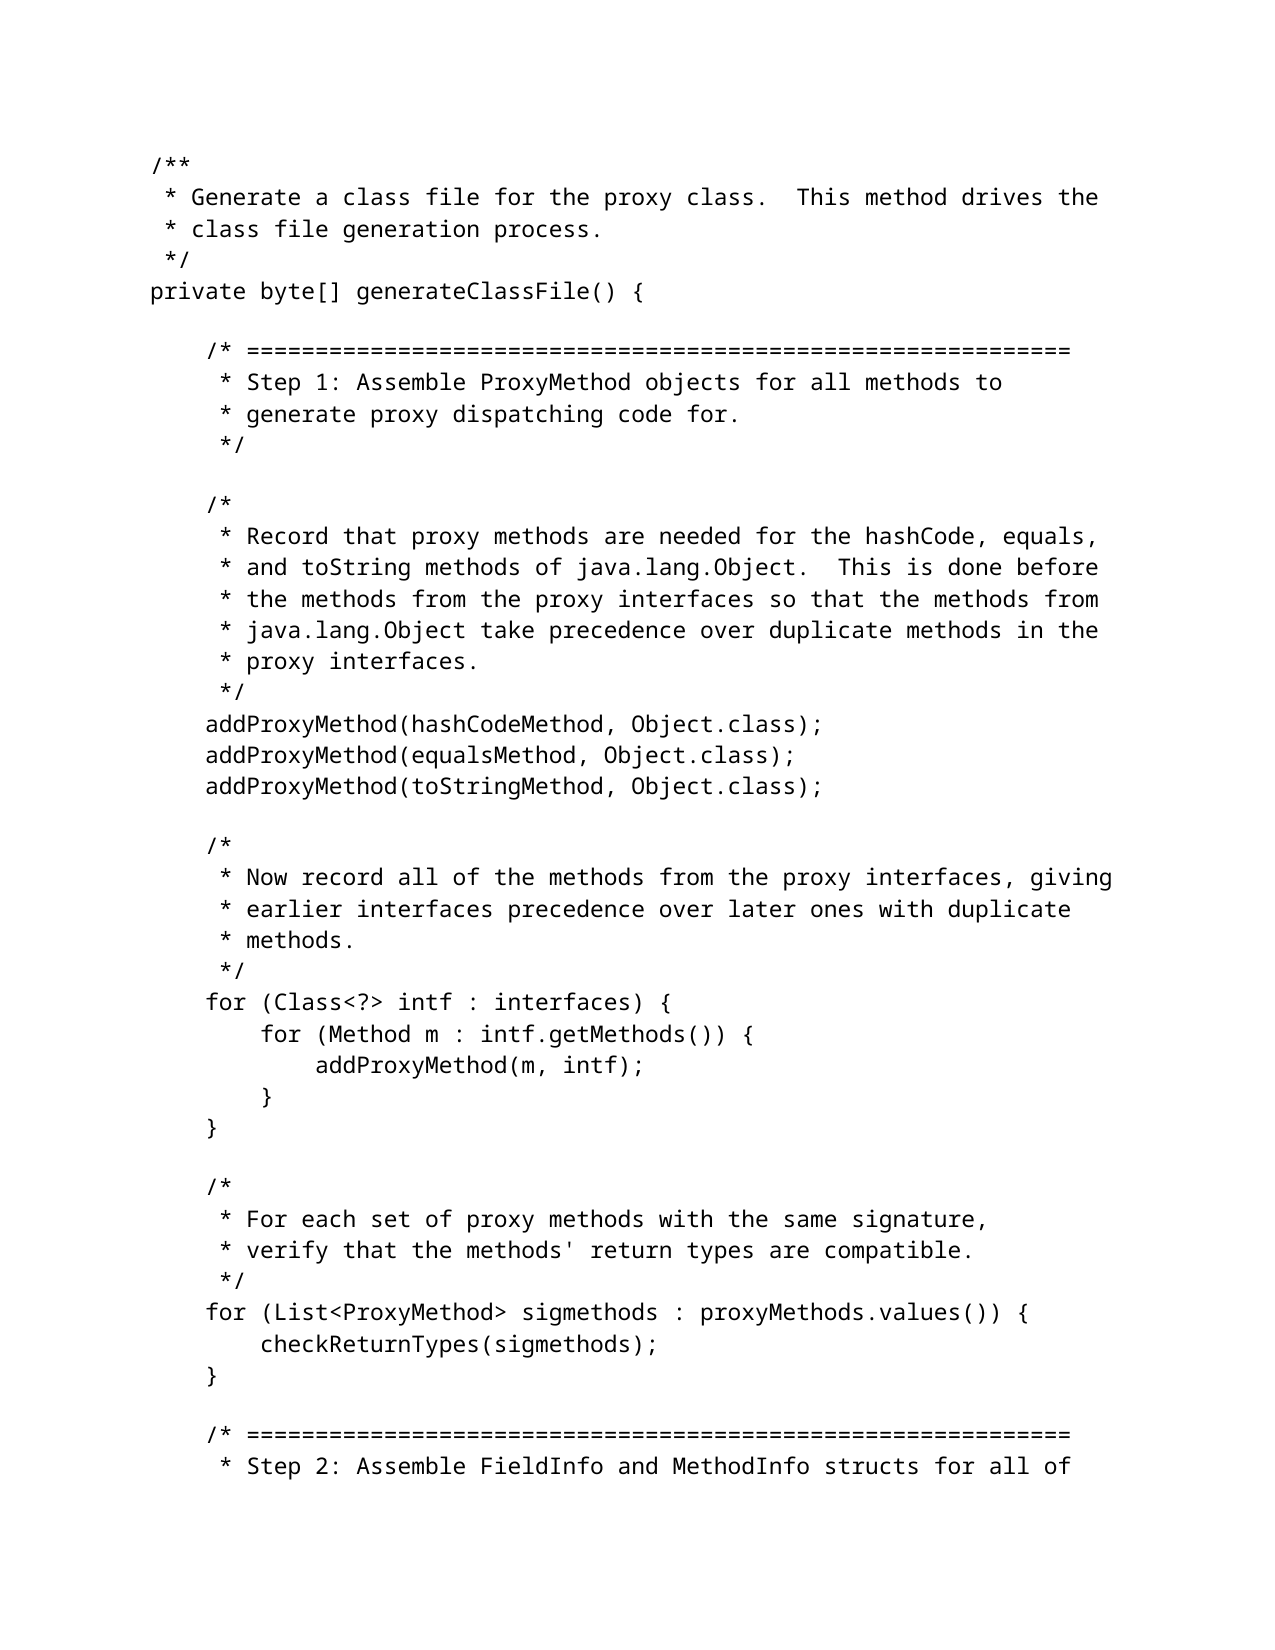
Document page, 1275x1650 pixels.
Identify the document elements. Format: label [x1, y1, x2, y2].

text [150, 150, 1125, 1481]
